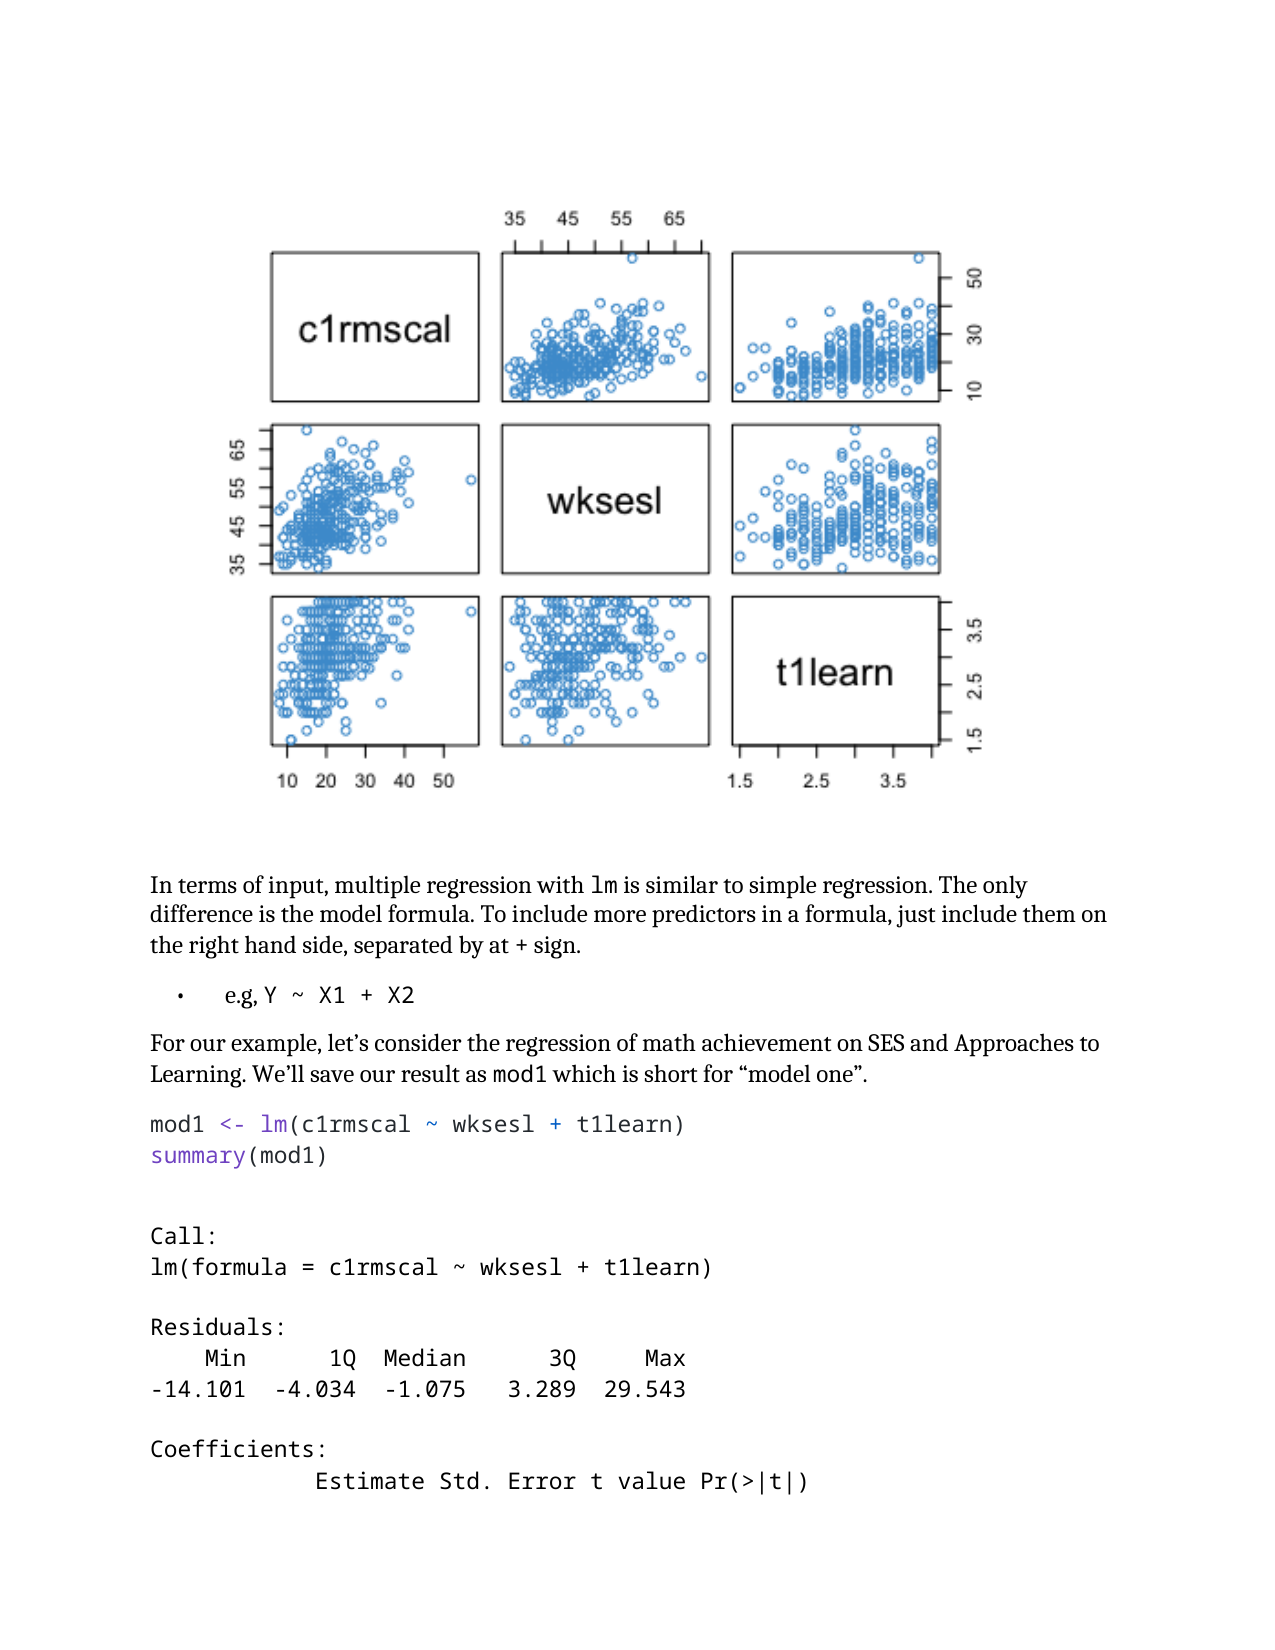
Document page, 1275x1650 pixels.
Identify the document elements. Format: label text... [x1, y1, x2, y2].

text mod1 <- lm(c1rmscal ~ wksesl + t1learn) summary(mod1) [150, 1107, 1125, 1170]
text In terms of input, multiple regression with lm is similar to simple regression. The only difference is the model formula. To include more predictors in a formula, just include them on the right hand side, separated by at + sign. [150, 869, 1125, 960]
list e.g, Y ~ Χ1 + Χ2 [175, 979, 1125, 1010]
picture [168, 150, 1044, 850]
text For our example, let’s consider the regression of math achievement on SES and Approaches to Learning. We’ll save our result as mod1 which is short for “model one”. [150, 1029, 1125, 1089]
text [150, 1191, 1125, 1496]
